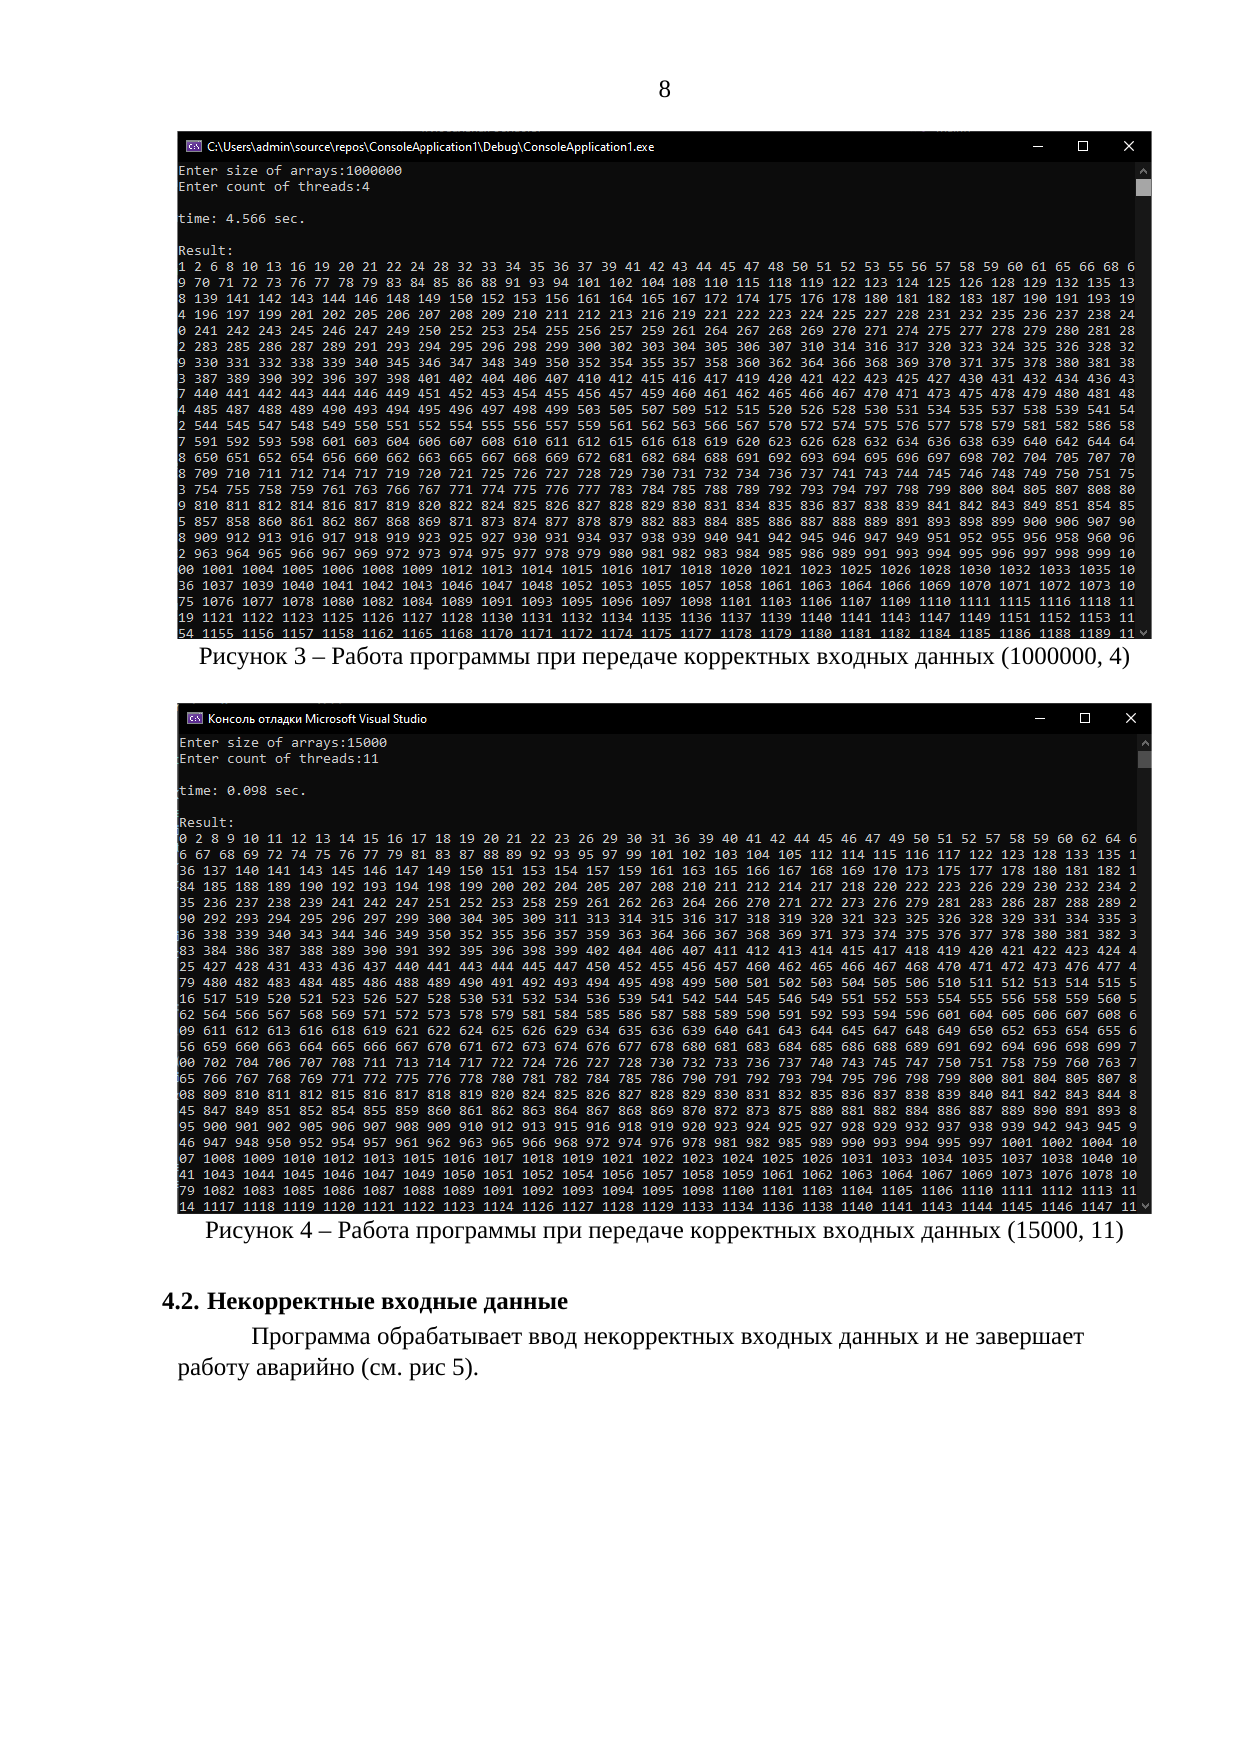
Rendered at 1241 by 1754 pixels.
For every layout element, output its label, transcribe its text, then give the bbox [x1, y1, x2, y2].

subtitle Программа обрабатывает ввод некорректных входных данных и не завершает работу аварийно (см. рис 5). [177, 1321, 1152, 1381]
subtitle Некорректные входные данные [162, 1286, 1152, 1315]
text Рисунок 4 – Работа программы при передаче корректных входных данных (15000, 11) [177, 1216, 1152, 1244]
picture [177, 703, 1152, 1214]
picture [177, 131, 1152, 639]
text Рисунок 3 – Работа программы при передаче корректных входных данных (1000000, 4) [177, 641, 1152, 670]
